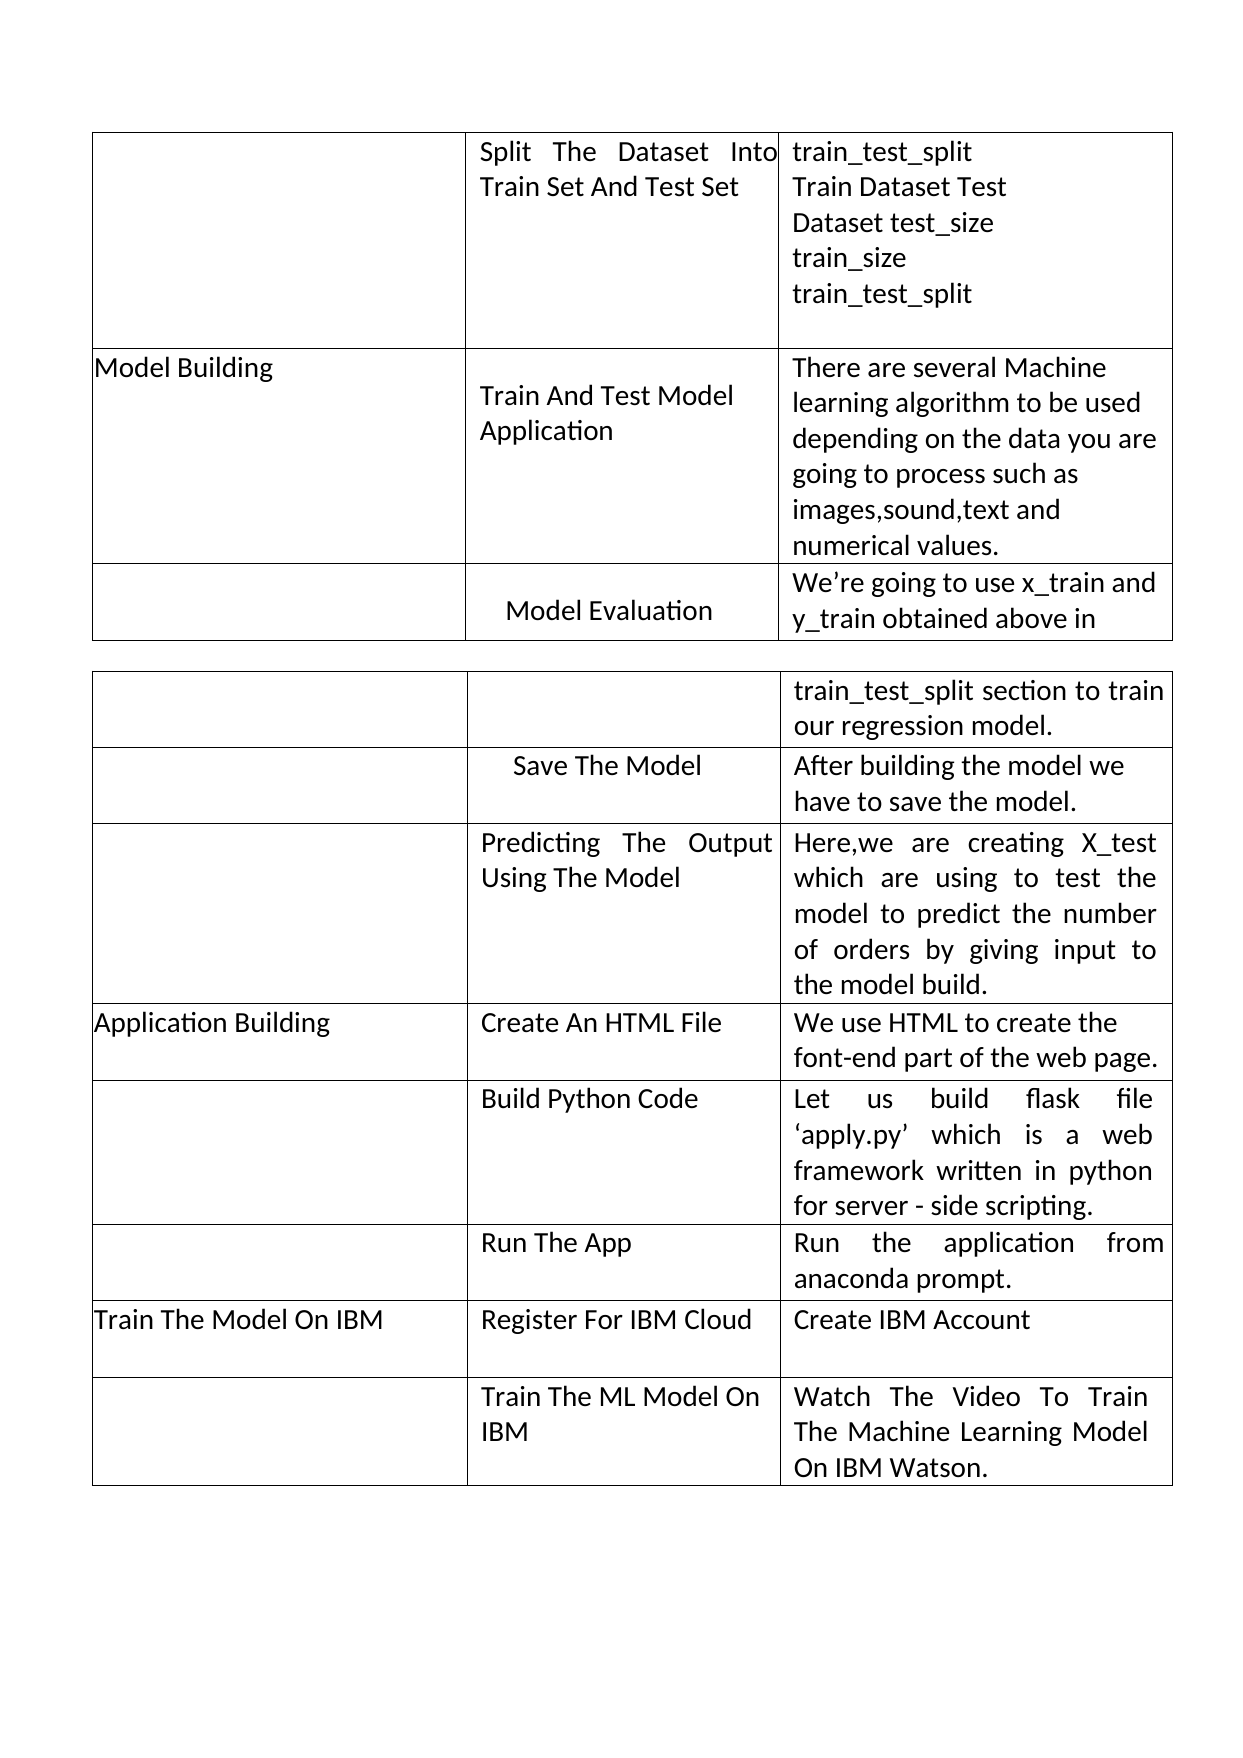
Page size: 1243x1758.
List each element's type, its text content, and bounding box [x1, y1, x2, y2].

table_cell Train And Test Model Application [466, 349, 778, 563]
table_cell [93, 564, 465, 639]
table_cell We use HTML to create the font-end part of the web page. [781, 1004, 1172, 1079]
table_header [468, 672, 780, 746]
table_cell [93, 1378, 467, 1485]
table_header [93, 672, 467, 746]
table_cell Watch The Video To Train The Machine Learning Model On IBM Watson. [781, 1378, 1172, 1485]
table_cell [93, 133, 465, 348]
table_cell Predicting The Output Using The Model [468, 824, 780, 1003]
table_cell [93, 748, 467, 823]
table_cell Train The ML Model On IBM [468, 1378, 780, 1485]
table_cell Create An HTML File [468, 1004, 780, 1079]
table_cell Split The Dataset Into Train Set And Test Set [466, 133, 778, 348]
table_cell Run the application from anaconda prompt. [781, 1225, 1172, 1300]
table_cell [93, 1225, 467, 1300]
table_cell Train The Model On IBM [93, 1301, 467, 1377]
table_cell We’re going to use x_train and y_train obtained above in [779, 564, 1172, 639]
table_cell After building the model we have to save the model. [781, 748, 1172, 823]
table_header train_test_split section to train our regression model. [781, 672, 1172, 746]
table_cell Model Building [93, 349, 465, 563]
table_cell There are several Machine learning algorithm to be used depending on the data you are going to process such as images,sound,text and numerical values. [779, 349, 1172, 563]
table_cell Model Evaluation [466, 564, 778, 639]
table_cell train_test_split Train Dataset Test Dataset test_size train_size train_test_split [779, 133, 1172, 348]
table_cell Build Python Code [468, 1081, 780, 1223]
table_cell Register For IBM Cloud [468, 1301, 780, 1377]
table_cell Run The App [468, 1225, 780, 1300]
table_cell Here,we are creating X_test which are using to test the model to predict the number of orders by giving input to the model build. [781, 824, 1172, 1003]
table_cell Create IBM Account [781, 1301, 1172, 1377]
table_cell Save The Model [468, 748, 780, 823]
table_cell Let us build flask file ‘apply.py’ which is a web framework written in python for server - side scripting. [781, 1081, 1172, 1223]
table_cell [93, 824, 467, 1003]
table_cell Application Building [93, 1004, 467, 1079]
table_cell [93, 1081, 467, 1223]
